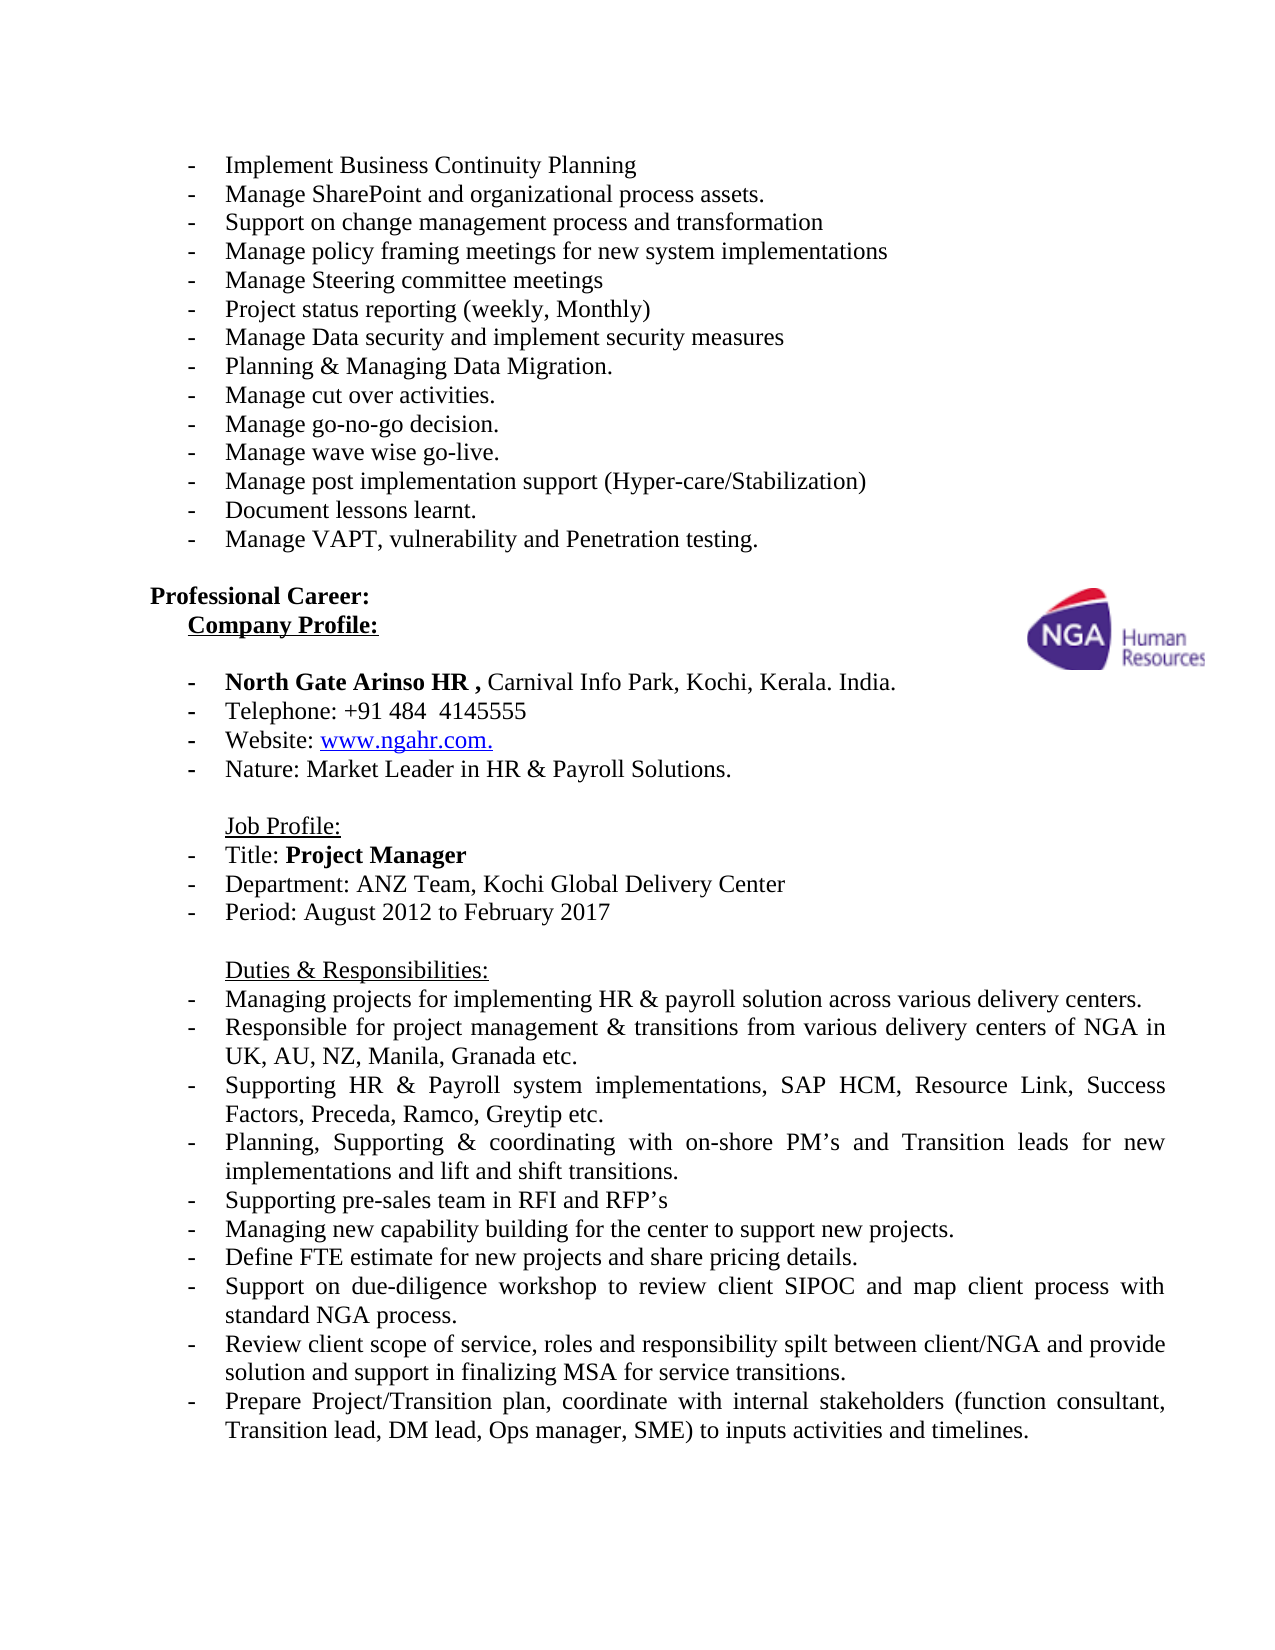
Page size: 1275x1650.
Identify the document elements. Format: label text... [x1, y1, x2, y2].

list Manage Data security and implement security measures [187, 322, 1167, 351]
text - Period: August 2012 to February 2017 [150, 897, 1167, 926]
list Manage VAPT, vulnerability and Penetration testing. [187, 524, 1167, 552]
picture [1027, 588, 1205, 670]
list Responsible for project management & transitions from various delivery centers of NGA in UK, AU, NZ, Manila, Granada etc. [187, 1012, 1167, 1070]
list Project status reporting (weekly, Monthly) [187, 294, 1167, 322]
list Website: www.ngahr.com. [187, 725, 1167, 754]
list Title: Project Manager [187, 840, 1167, 869]
list Supporting pre-sales team in RFI and RFP’s [187, 1185, 1167, 1214]
list Document lessons learnt. [187, 495, 1167, 524]
list Review client scope of service, roles and responsibility spilt between client/NGA and provide solution and support in finalizing MSA for service transitions. [187, 1329, 1167, 1386]
list Planning, Supporting & coordinating with on-shore PM’s and Transition leads for new implementations and lift and shift transitions. [187, 1127, 1167, 1185]
list Telephone: +91 484 4145555 [187, 696, 1167, 725]
list Manage post implementation support (Hyper-care/Stabilization) [187, 466, 1167, 495]
subtitle Company Profile: [150, 610, 1027, 639]
list Supporting HR & Payroll system implementations, SAP HCM, Resource Link, Success Factors, Preceda, Ramco, Greytip etc. [187, 1070, 1167, 1127]
list Support on due-diligence workshop to review client SIPOC and map client process with standard NGA process. [187, 1271, 1167, 1329]
text Duties & Responsibilities: [150, 955, 1167, 984]
list Manage Steering committee meetings [187, 265, 1167, 294]
text - Department: ANZ Team, Kochi Global Delivery Center [150, 869, 1167, 897]
list Managing new capability building for the center to support new projects. [187, 1214, 1167, 1242]
list Define FTE estimate for new projects and share pricing details. [187, 1242, 1167, 1271]
list Support on change management process and transformation [187, 207, 1167, 236]
list Manage go-no-go decision. [187, 409, 1167, 437]
list Managing projects for implementing HR & payroll solution across various delivery centers. [187, 984, 1167, 1012]
text Job Profile: [150, 811, 1167, 840]
list Implement Business Continuity Planning [187, 150, 1167, 179]
list Planning & Managing Data Migration. [187, 351, 1167, 380]
list Manage SharePoint and organizational process assets. [187, 179, 1167, 207]
list Manage policy framing meetings for new system implementations [187, 236, 1167, 265]
list Manage cut over activities. [187, 380, 1167, 409]
list Nature: Market Leader in HR & Payroll Solutions. [187, 754, 1167, 782]
list North Gate Arinso HR , Carnival Info Park, Kochi, Kerala. India. [187, 667, 1167, 696]
list Manage wave wise go-live. [187, 437, 1167, 466]
subtitle Professional Career: [150, 581, 1167, 610]
list Prepare Project/Transition plan, coordinate with internal stakeholders (function consultant, Transition lead, DM lead, Ops manager, SME) to inputs activities and timelines. [187, 1386, 1167, 1444]
